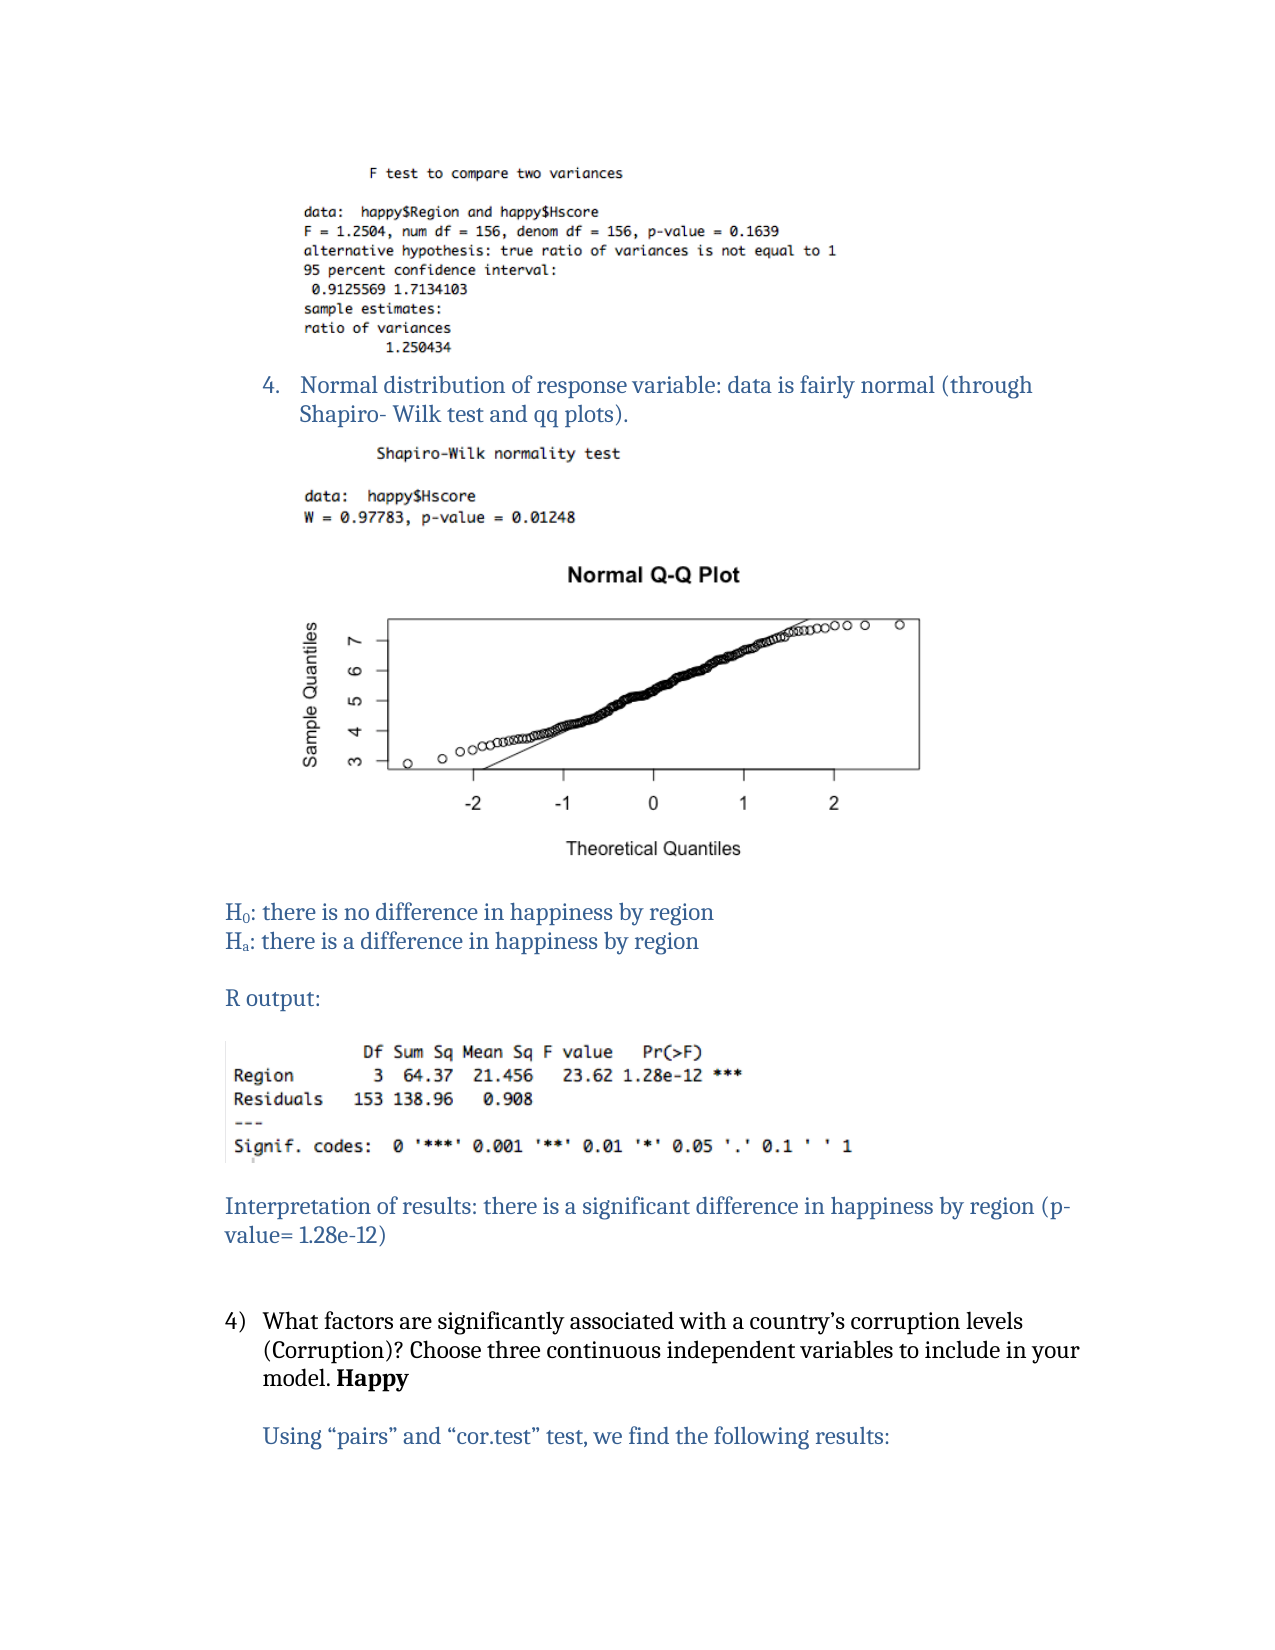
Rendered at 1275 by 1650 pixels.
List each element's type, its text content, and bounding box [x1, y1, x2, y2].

picture [225, 1041, 1008, 1163]
text R output: [225, 984, 1087, 1013]
list Normal distribution of response variable: data is fairly normal (through Shapiro- Wilk test and qq plots). [262, 371, 1087, 429]
picture [300, 428, 931, 870]
picture [300, 150, 978, 372]
text H0: there is no difference in happiness by region [225, 898, 1087, 927]
list What factors are significantly associated with a country’s corruption levels (Corruption)? Choose three continuous independent variables to include in your model. Happy [225, 1307, 1087, 1393]
list Using “pairs” and “cor.test” test, we find the following results: [262, 1422, 1087, 1451]
text Ha: there is a difference in happiness by region [225, 927, 1087, 956]
text Interpretation of results: there is a significant difference in happiness by region (p-value= 1.28e-12) [225, 1192, 1087, 1249]
